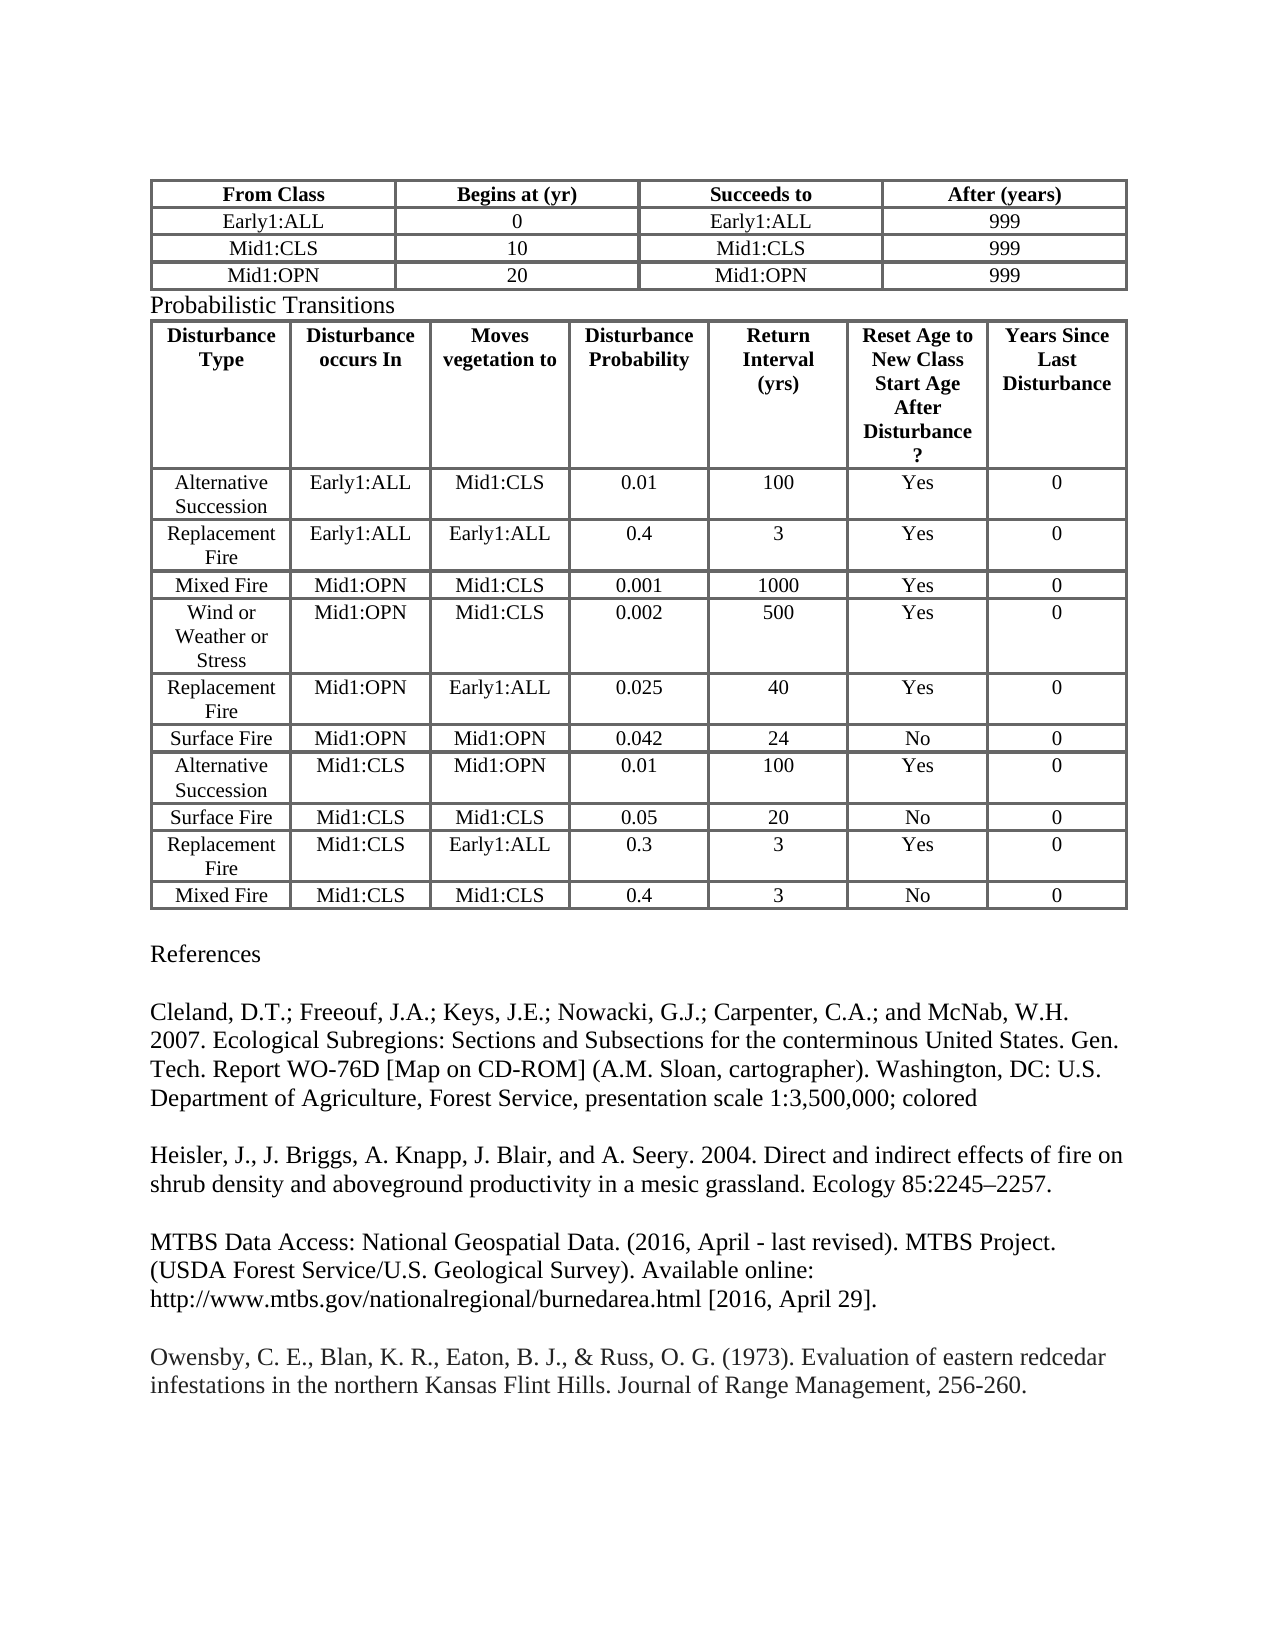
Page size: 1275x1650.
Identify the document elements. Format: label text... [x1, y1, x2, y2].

text Cleland, D.T.; Freeouf, J.A.; Keys, J.E.; Nowacki, G.J.; Carpenter, C.A.; and McNab, W.H. 2007. Ecological Subregions: Sections and Subsections for the conterminous United States. Gen. Tech. Report WO-76D [Map on CD-ROM] (A.M. Sloan, cartographer). Washington, DC: U.S. Department of Agriculture, Forest Service, presentation scale 1:3,500,000; colored [150, 997, 1125, 1112]
table_header Reset Age to New Class Start Age After Disturbance? [849, 323, 986, 467]
table_cell Yes [849, 521, 986, 569]
table_cell 0 [989, 675, 1125, 723]
table_cell 3 [710, 832, 846, 880]
table_header After (years) [884, 182, 1125, 206]
table_header Disturbance occurs In [292, 323, 429, 467]
table_cell Surface Fire [153, 805, 289, 829]
table_cell Yes [849, 675, 986, 723]
table_cell 0.002 [571, 600, 707, 672]
table_cell 0 [989, 600, 1125, 672]
table_cell 24 [710, 726, 846, 750]
table_cell 0 [989, 573, 1125, 597]
table_cell Mid1:OPN [432, 754, 568, 802]
table_header Succeeds to [641, 182, 881, 206]
table_cell 999 [884, 264, 1125, 287]
table_cell 3 [710, 883, 846, 907]
table_cell Yes [849, 600, 986, 672]
table_cell Mid1:CLS [432, 883, 568, 907]
table_cell No [849, 726, 986, 750]
table_cell Mid1:CLS [292, 754, 429, 802]
table_cell Yes [849, 832, 986, 880]
table_cell 0.3 [571, 832, 707, 880]
table_cell 0 [989, 805, 1125, 829]
table_cell Yes [849, 470, 986, 518]
table_cell 0 [989, 883, 1125, 907]
table_cell Mid1:OPN [153, 264, 394, 287]
table_cell Mid1:OPN [292, 573, 429, 597]
table_cell Early1:ALL [432, 521, 568, 569]
table_cell Early1:ALL [153, 209, 394, 233]
table_cell 0 [989, 754, 1125, 802]
table_header From Class [153, 182, 394, 206]
table_cell 100 [710, 754, 846, 802]
table_cell 0.025 [571, 675, 707, 723]
table_header Disturbance Probability [571, 323, 707, 467]
table_cell Mid1:CLS [292, 805, 429, 829]
table_cell 0 [989, 832, 1125, 880]
table_header Years Since Last Disturbance [989, 323, 1125, 467]
table_cell 40 [710, 675, 846, 723]
table_cell Mid1:CLS [432, 805, 568, 829]
table_cell 0.05 [571, 805, 707, 829]
table_header Disturbance Type [153, 323, 289, 467]
table_cell Replacement Fire [153, 675, 289, 723]
table_cell 0.01 [571, 754, 707, 802]
table_cell Alternative Succession [153, 470, 289, 518]
text Heisler, J., J. Briggs, A. Knapp, J. Blair, and A. Seery. 2004. Direct and indirect effects of fire on shrub density and aboveground productivity in a mesic grassland. Ecology 85:2245–2257. [150, 1140, 1125, 1198]
table_cell Early1:ALL [432, 832, 568, 880]
table_cell Yes [849, 754, 986, 802]
table_cell Mid1:CLS [292, 832, 429, 880]
table_cell Mid1:CLS [432, 600, 568, 672]
table_cell 500 [710, 600, 846, 672]
table_cell 0 [989, 726, 1125, 750]
table_cell Mid1:OPN [292, 675, 429, 723]
table_cell Wind or Weather or Stress [153, 600, 289, 672]
table_cell Replacement Fire [153, 521, 289, 569]
table_cell Yes [849, 573, 986, 597]
table_cell Mixed Fire [153, 883, 289, 907]
table_cell 3 [710, 521, 846, 569]
table_cell Mid1:CLS [153, 236, 394, 260]
table_cell 0.001 [571, 573, 707, 597]
table_cell Mid1:OPN [292, 726, 429, 750]
table_cell 999 [884, 236, 1125, 260]
table_header Begins at (yr) [397, 182, 637, 206]
table_cell 0.4 [571, 883, 707, 907]
table_cell 0 [397, 209, 637, 233]
table_cell 0.4 [571, 521, 707, 569]
table_cell 1000 [710, 573, 846, 597]
table_cell 0.042 [571, 726, 707, 750]
table_cell No [849, 883, 986, 907]
table_cell Mid1:CLS [432, 573, 568, 597]
table_cell Mid1:CLS [292, 883, 429, 907]
table_cell Early1:ALL [292, 470, 429, 518]
table_header Moves vegetation to [432, 323, 568, 467]
table_cell 100 [710, 470, 846, 518]
table_cell Mixed Fire [153, 573, 289, 597]
table_header Return Interval (yrs) [710, 323, 846, 467]
table_cell Surface Fire [153, 726, 289, 750]
table_cell Replacement Fire [153, 832, 289, 880]
table_cell Mid1:CLS [432, 470, 568, 518]
table_cell 10 [397, 236, 637, 260]
table_cell 0 [989, 521, 1125, 569]
table_cell Early1:ALL [641, 209, 881, 233]
table_cell 0 [989, 470, 1125, 518]
table_cell 999 [884, 209, 1125, 233]
table_cell Mid1:CLS [641, 236, 881, 260]
table_cell Early1:ALL [432, 675, 568, 723]
text MTBS Data Access: National Geospatial Data. (2016, April - last revised). MTBS Project. (USDA Forest Service/U.S. Geological Survey). Available online: http://www.mtbs.gov/nationalregional/burnedarea.html [2016, April 29]. [150, 1227, 1125, 1313]
table_cell Mid1:OPN [641, 264, 881, 287]
table_cell No [849, 805, 986, 829]
table_cell 0.01 [571, 470, 707, 518]
table_cell 20 [710, 805, 846, 829]
table_cell 20 [397, 264, 637, 287]
table_cell Alternative Succession [153, 754, 289, 802]
table_cell Mid1:OPN [432, 726, 568, 750]
table_cell Mid1:OPN [292, 600, 429, 672]
table_cell Early1:ALL [292, 521, 429, 569]
